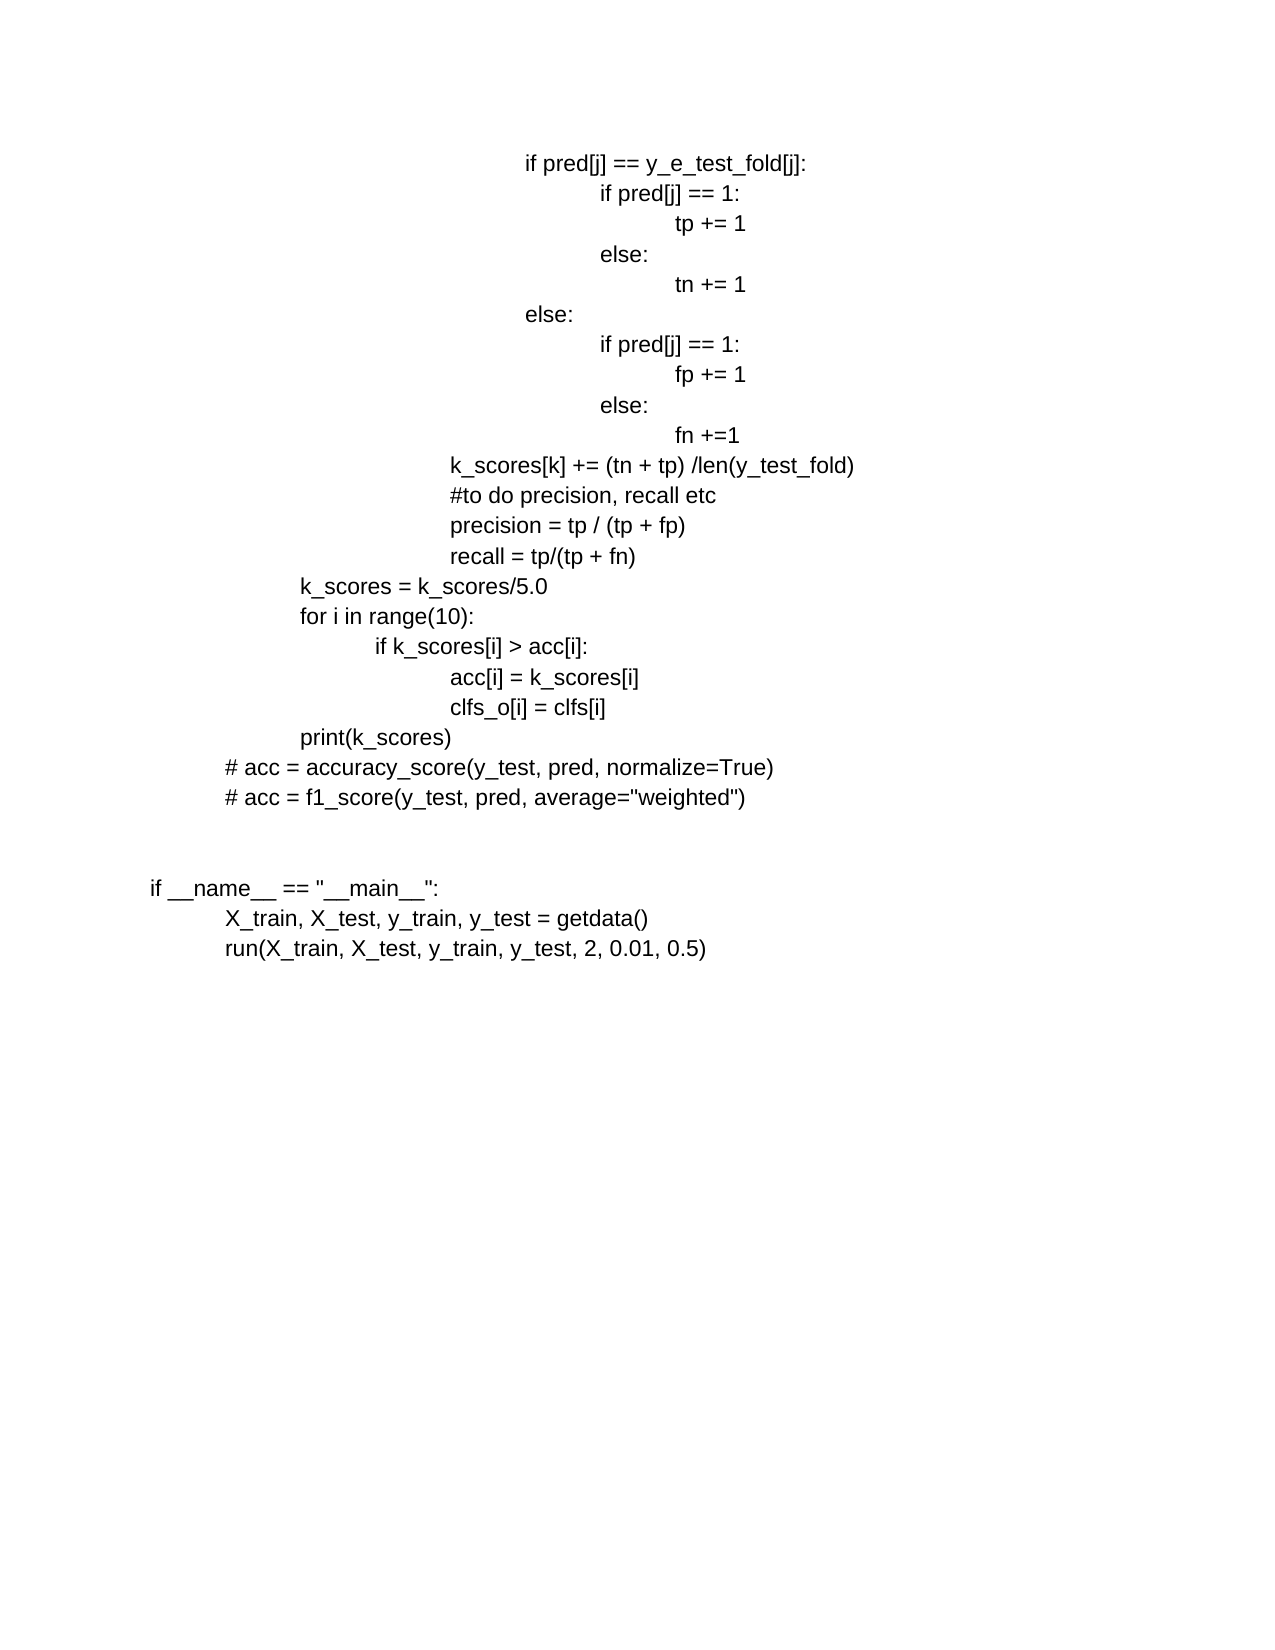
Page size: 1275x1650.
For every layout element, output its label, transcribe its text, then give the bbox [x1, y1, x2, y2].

text #to do precision, recall etc [150, 482, 1125, 509]
text tn += 1 [150, 271, 1125, 297]
text # acc = accuracy_score(y_test, pred, normalize=True) [150, 754, 1125, 781]
text if __name__ == "__main__": [150, 875, 1125, 901]
text for i in range(10): [150, 603, 1125, 629]
text run(X_train, X_test, y_train, y_test, 2, 0.01, 0.5) [150, 935, 1125, 962]
text k_scores[k] += (tn + tp) /len(y_test_fold) [150, 452, 1125, 478]
text else: [150, 301, 1125, 327]
text k_scores = k_scores/5.0 [150, 573, 1125, 599]
text fp += 1 [150, 361, 1125, 388]
text clfs_o[i] = clfs[i] [150, 694, 1125, 720]
text recall = tp/(tp + fn) [150, 543, 1125, 569]
text precision = tp / (tp + fp) [150, 512, 1125, 539]
text if pred[j] == 1: [150, 180, 1125, 207]
text tp += 1 [150, 210, 1125, 237]
text acc[i] = k_scores[i] [150, 663, 1125, 690]
text if pred[j] == 1: [150, 331, 1125, 358]
text # acc = f1_score(y_test, pred, average="weighted") [150, 784, 1125, 811]
text print(k_scores) [150, 724, 1125, 750]
text fn +=1 [150, 422, 1125, 448]
text if pred[j] == y_e_test_fold[j]: [150, 150, 1125, 176]
text if k_scores[i] > acc[i]: [150, 633, 1125, 660]
text X_train, X_test, y_train, y_test = getdata() [150, 905, 1125, 932]
text else: [150, 392, 1125, 418]
text else: [150, 241, 1125, 267]
